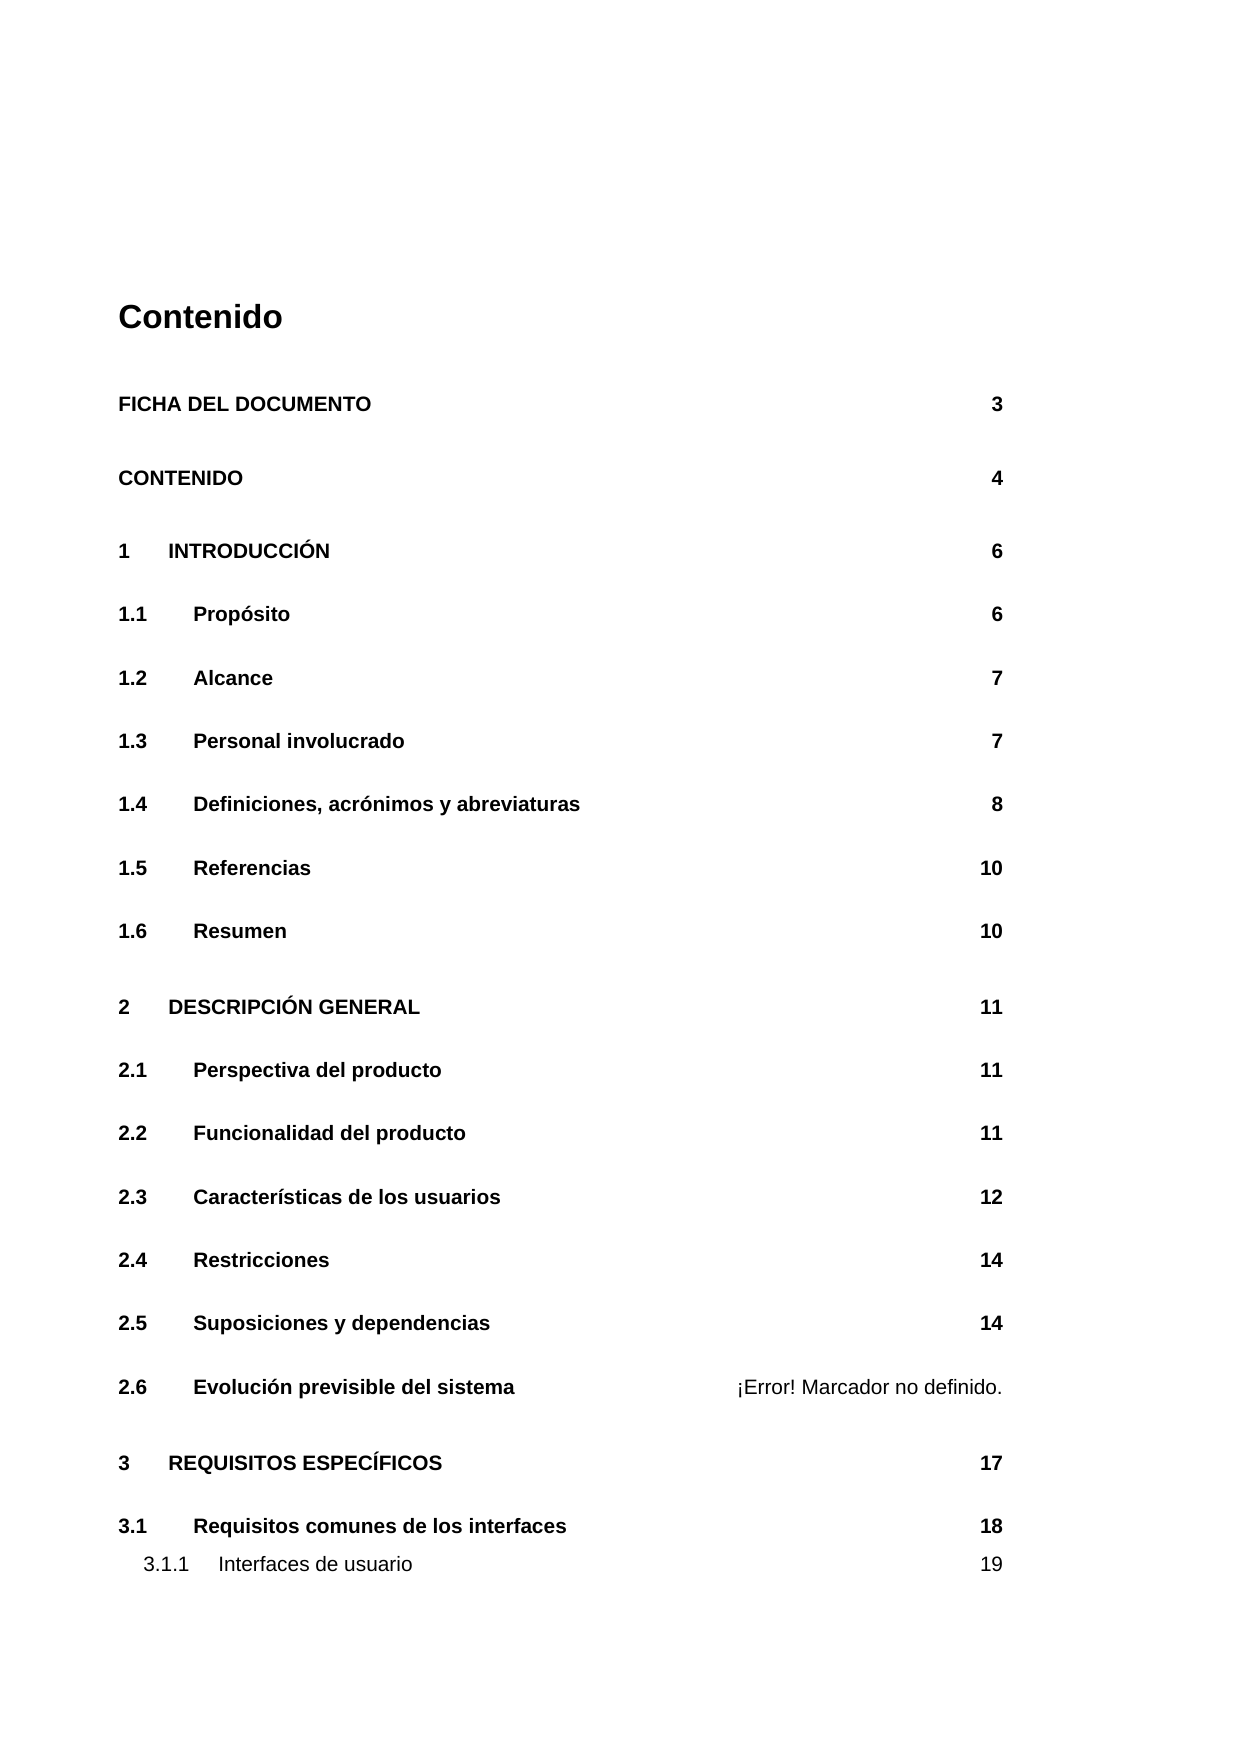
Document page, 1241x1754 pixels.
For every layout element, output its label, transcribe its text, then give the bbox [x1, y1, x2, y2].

text 1.5 Referencias 10 [118, 855, 1063, 879]
text 2.3 Características de los usuarios 12 [118, 1184, 1063, 1208]
text 2.4 Restricciones 14 [118, 1248, 1063, 1272]
text 1.1 Propósito 6 [118, 602, 1063, 626]
list Contenido [118, 297, 1063, 335]
text 2.5 Suposiciones y dependencias 14 [118, 1311, 1063, 1335]
text 2.1 Perspectiva del producto 11 [118, 1058, 1063, 1082]
text 1.3 Personal involucrado 7 [118, 729, 1063, 753]
text 1 Introducción 6 [118, 539, 1063, 563]
text 3.1 Requisitos comunes de los interfaces 18 [118, 1514, 1063, 1538]
text 1.2 Alcance 7 [118, 665, 1063, 689]
text Contenido 4 [118, 465, 1063, 489]
text 2.6 Evolución previsible del sistema ¡Error! Marcador no definido. [118, 1374, 1063, 1398]
text 2.2 Funcionalidad del producto 11 [118, 1121, 1063, 1145]
text 2 Descripción general 11 [118, 994, 1063, 1018]
text Ficha del documento 3 [118, 392, 1063, 416]
text 3.1.1 Interfaces de usuario 19 [143, 1552, 1063, 1576]
text 1.6 Resumen 10 [118, 919, 1063, 943]
text 3 Requisitos específicos 17 [118, 1450, 1063, 1474]
text 1.4 Definiciones, acrónimos y abreviaturas 8 [118, 792, 1063, 816]
